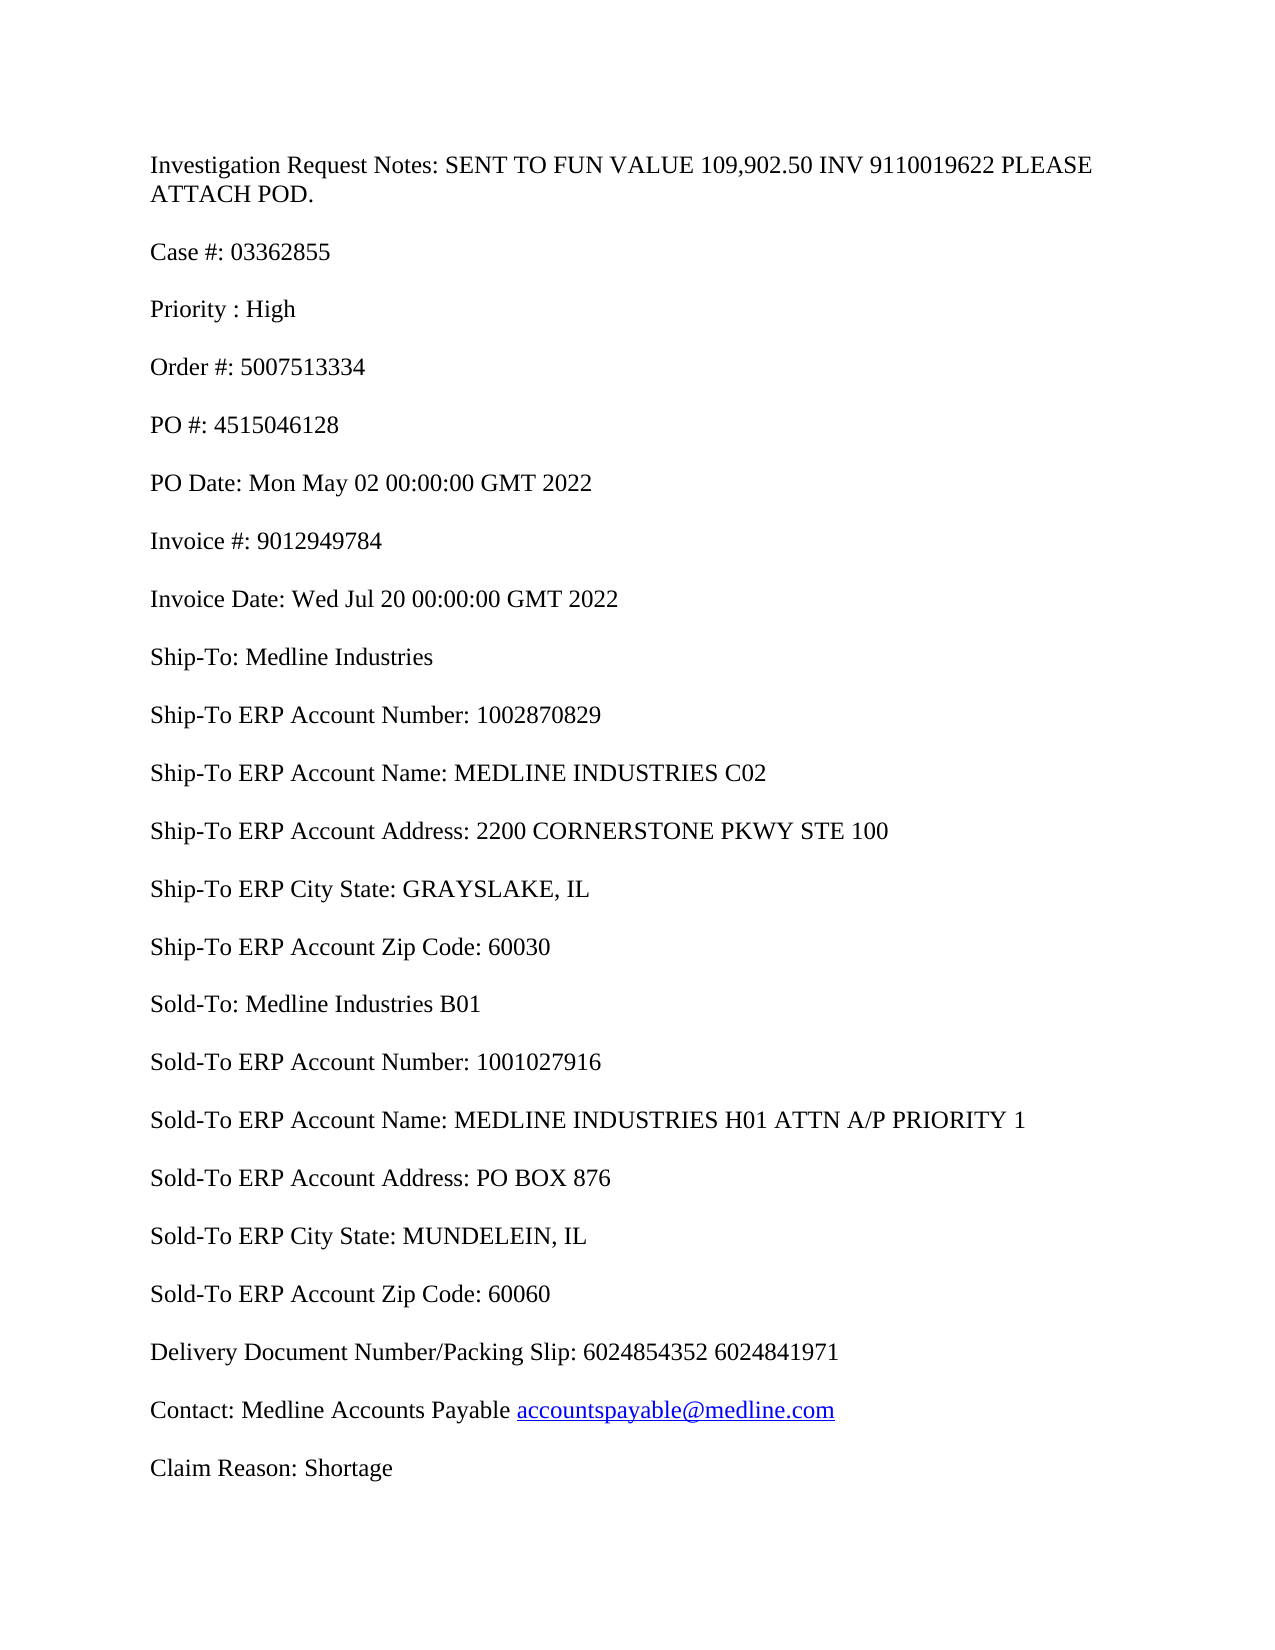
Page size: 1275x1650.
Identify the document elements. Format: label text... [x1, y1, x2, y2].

text Priority : High [150, 294, 1125, 323]
text PO #: 4515046128 [150, 410, 1125, 439]
text Case #: 03362855 [150, 237, 1125, 265]
text Invoice Date: Wed Jul 20 00:00:00 GMT 2022 [150, 584, 1125, 613]
text PO Date: Mon May 02 00:00:00 GMT 2022 [150, 468, 1125, 497]
text Ship-To ERP Account Zip Code: 60030 [150, 932, 1125, 960]
text Sold-To: Medline Industries B01 [150, 989, 1125, 1018]
text Delivery Document Number/Packing Slip: 6024854352 6024841971 [150, 1337, 1125, 1366]
text Sold-To ERP Account Number: 1001027916 [150, 1047, 1125, 1076]
text Ship-To ERP Account Number: 1002870829 [150, 700, 1125, 729]
text Order #: 5007513334 [150, 352, 1125, 381]
text Ship-To: Medline Industries [150, 642, 1125, 671]
text Sold-To ERP Account Name: MEDLINE INDUSTRIES H01 ATTN A/P PRIORITY 1 [150, 1105, 1125, 1134]
text Ship-To ERP City State: GRAYSLAKE, IL [150, 874, 1125, 902]
text Sold-To ERP City State: MUNDELEIN, IL [150, 1221, 1125, 1250]
text Investigation Request Notes: SENT TO FUN VALUE 109,902.50 INV 9110019622 PLEASE ATTACH POD. [150, 150, 1125, 207]
text Claim Reason: Shortage [150, 1453, 1125, 1482]
text Ship-To ERP Account Address: 2200 CORNERSTONE PKWY STE 100 [150, 816, 1125, 844]
text Ship-To ERP Account Name: MEDLINE INDUSTRIES C02 [150, 758, 1125, 787]
text Sold-To ERP Account Zip Code: 60060 [150, 1279, 1125, 1308]
text Contact: Medline Accounts Payable accountspayable@medline.com [150, 1395, 1125, 1424]
text Sold-To ERP Account Address: PO BOX 876 [150, 1163, 1125, 1192]
text Invoice #: 9012949784 [150, 526, 1125, 555]
